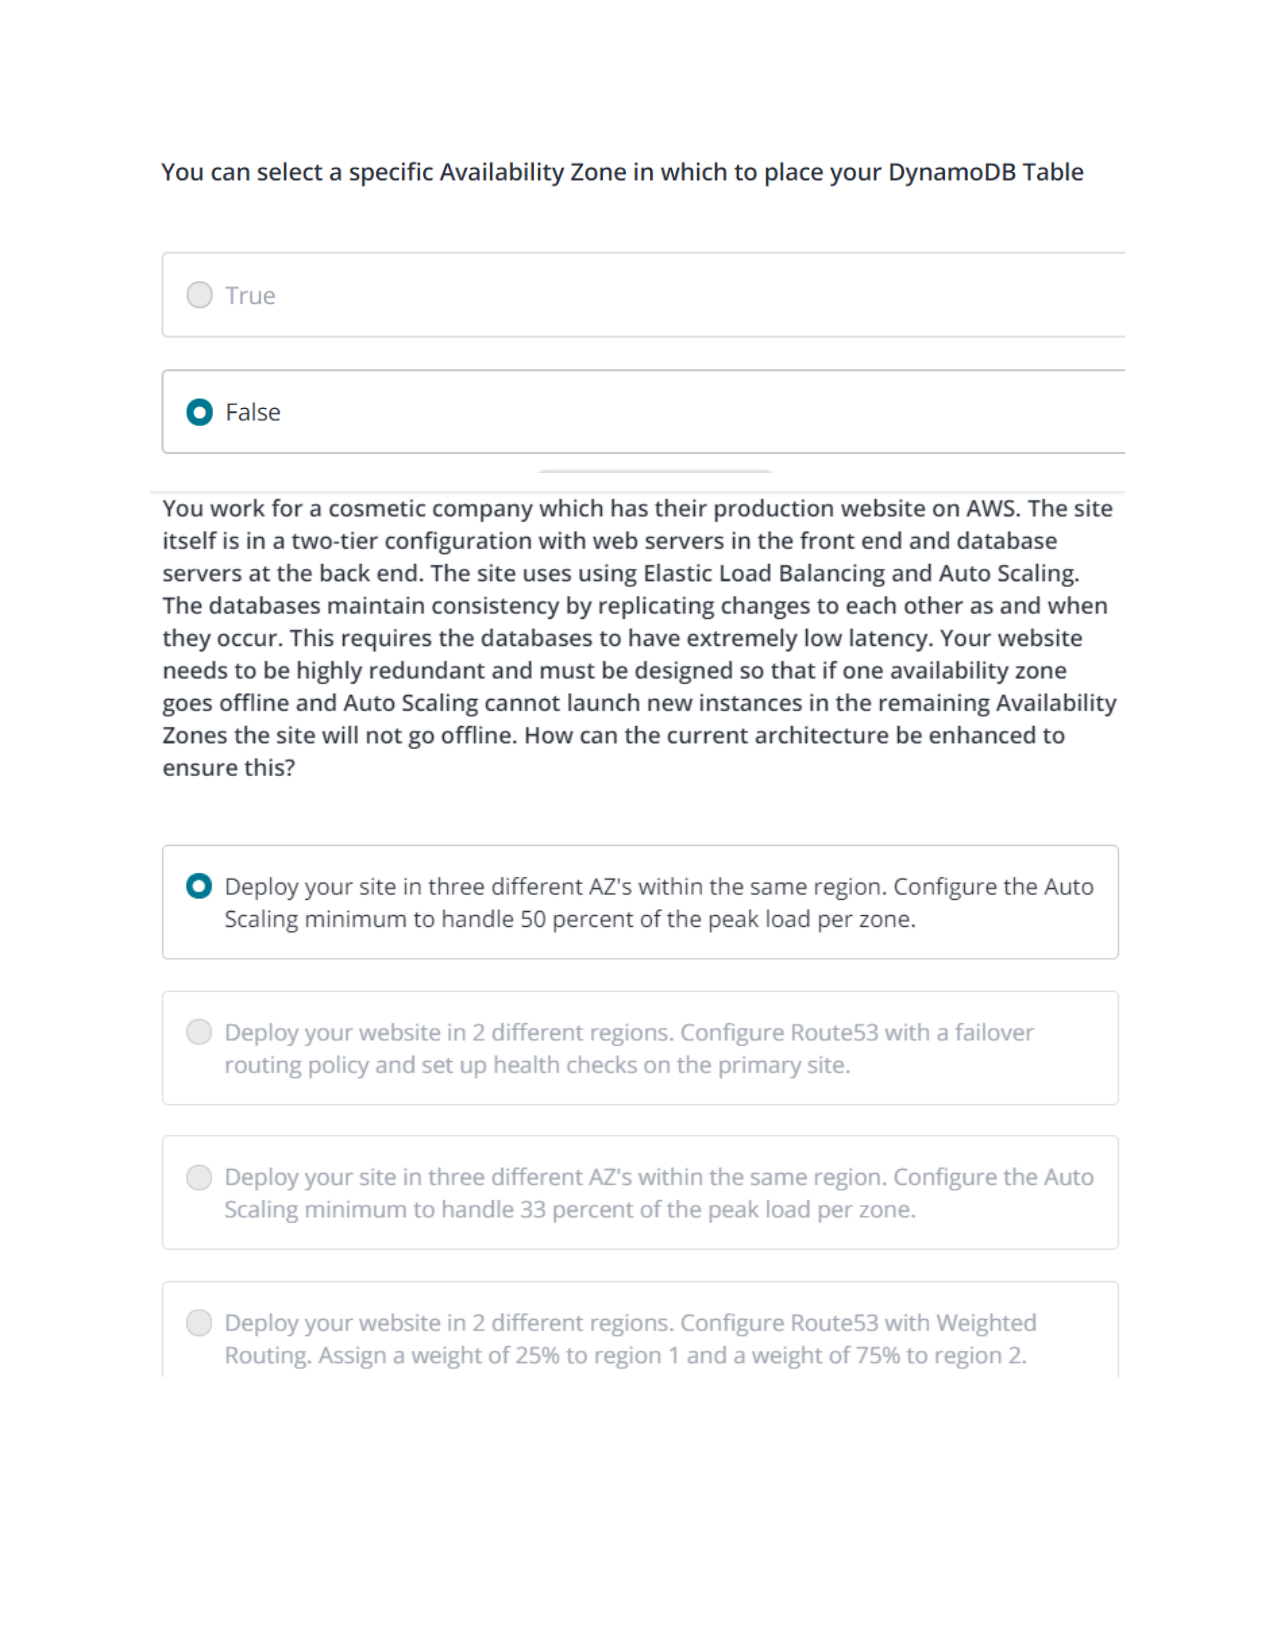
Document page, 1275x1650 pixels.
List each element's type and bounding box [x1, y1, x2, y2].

picture [150, 150, 1125, 473]
picture [150, 491, 1125, 1377]
